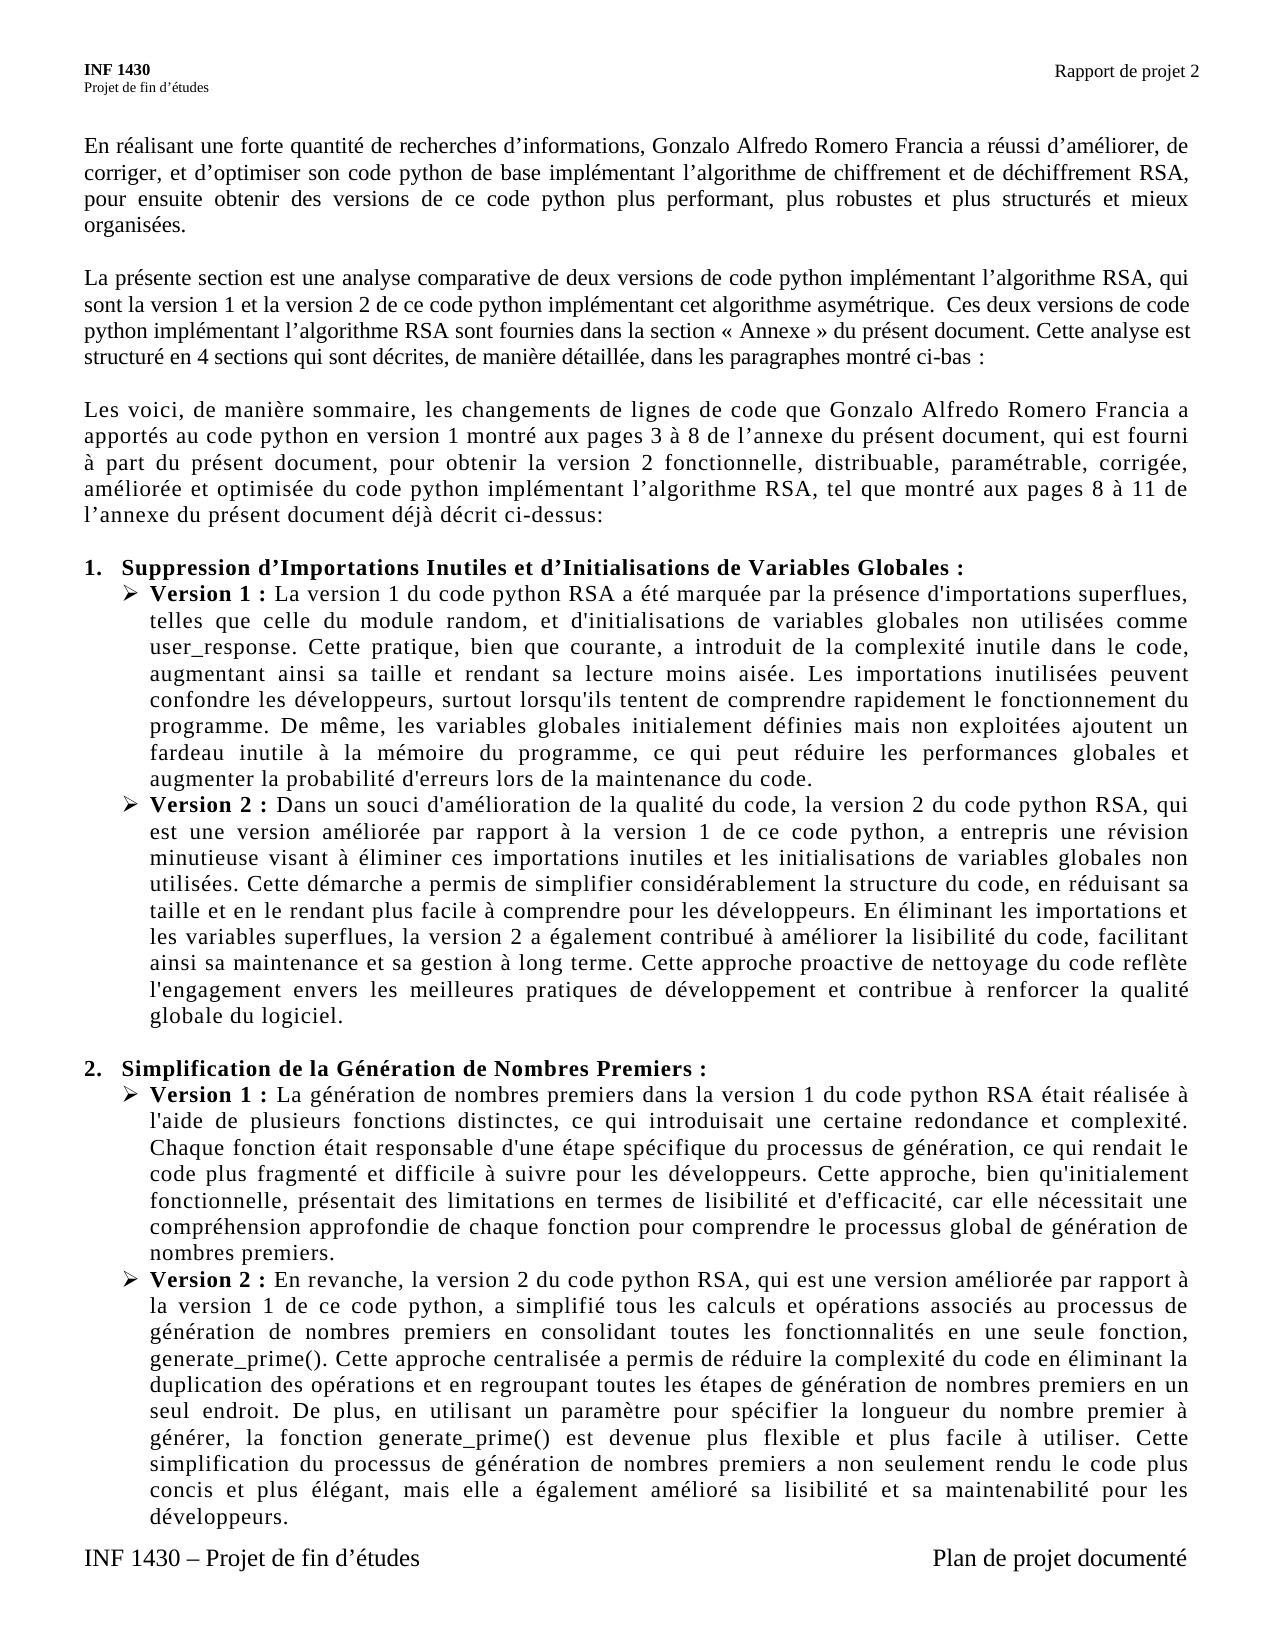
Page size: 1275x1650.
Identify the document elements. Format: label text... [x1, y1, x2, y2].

list Version 2 : Dans un souci d'amélioration de la qualité du code, la version 2 du code python RSA, qui est une version améliorée par rapport à la version 1 de ce code python, a entrepris une révision minutieuse visant à éliminer ces importations inutiles et les initialisations de variables globales non utilisées. Cette démarche a permis de simplifier considérablement la structure du code, en réduisant sa taille et en le rendant plus facile à comprendre pour les développeurs. En éliminant les importations et les variables superflues, la version 2 a également contribué à améliorer la lisibilité du code, facilitant ainsi sa maintenance et sa gestion à long terme. Cette approche proactive de nettoyage du code reflète l'engagement envers les meilleures pratiques de développement et contribue à renforcer la qualité globale du logiciel. [121, 791, 1191, 1028]
list Simplification de la Génération de Nombres Premiers : [84, 1055, 1191, 1081]
list Version 1 : La version 1 du code python RSA a été marquée par la présence d'importations superflues, telles que celle du module random, et d'initialisations de variables globales non utilisées comme user_response. Cette pratique, bien que courante, a introduit de la complexité inutile dans le code, augmentant ainsi sa taille et rendant sa lecture moins aisée. Les importations inutilisées peuvent confondre les développeurs, surtout lorsqu'ils tentent de comprendre rapidement le fonctionnement du programme. De même, les variables globales initialement définies mais non exploitées ajoutent un fardeau inutile à la mémoire du programme, ce qui peut réduire les performances globales et augmenter la probabilité d'erreurs lors de la maintenance du code. [121, 581, 1191, 791]
list Version 1 : La génération de nombres premiers dans la version 1 du code python RSA était réalisée à l'aide de plusieurs fonctions distinctes, ce qui introduisait une certaine redondance et complexité. Chaque fonction était responsable d'une étape spécifique du processus de génération, ce qui rendait le code plus fragmenté et difficile à suivre pour les développeurs. Cette approche, bien qu'initialement fonctionnelle, présentait des limitations en termes de lisibilité et d'efficacité, car elle nécessitait une compréhension approfondie de chaque fonction pour comprendre le processus global de génération de nombres premiers. [121, 1081, 1191, 1266]
list Version 2 : En revanche, la version 2 du code python RSA, qui est une version améliorée par rapport à la version 1 de ce code python, a simplifié tous les calculs et opérations associés au processus de génération de nombres premiers en consolidant toutes les fonctionnalités en une seule fonction, generate_prime(). Cette approche centralisée a permis de réduire la complexité du code en éliminant la duplication des opérations et en regroupant toutes les étapes de génération de nombres premiers en un seul endroit. De plus, en utilisant un paramètre pour spécifier la longueur du nombre premier à générer, la fonction generate_prime() est devenue plus flexible et plus facile à utiliser. Cette simplification du processus de génération de nombres premiers a non seulement rendu le code plus concis et plus élégant, mais elle a également amélioré sa lisibilité et sa maintenabilité pour les développeurs. [121, 1266, 1191, 1529]
list Suppression d’Importations Inutiles et d’Initialisations de Variables Globales : [84, 554, 1191, 581]
text En réalisant une forte quantité de recherches d’informations, Gonzalo Alfredo Romero Francia a réussi d’améliorer, de corriger, et d’optimiser son code python de base implémentant l’algorithme de chiffrement et de déchiffrement RSA, pour ensuite obtenir des versions de ce code python plus performant, plus robustes et plus structurés et mieux organisées. [84, 132, 1191, 238]
text La présente section est une analyse comparative de deux versions de code python implémentant l’algorithme RSA, qui sont la version 1 et la version 2 de ce code python implémentant cet algorithme asymétrique. Ces deux versions de code python implémentant l’algorithme RSA sont fournies dans la section « Annexe » du présent document. Cette analyse est structuré en 4 sections qui sont décrites, de manière détaillée, dans les paragraphes montré ci-bas : [84, 264, 1191, 370]
text Les voici, de manière sommaire, les changements de lignes de code que Gonzalo Alfredo Romero Francia a apportés au code python en version 1 montré aux pages 3 à 8 de l’annexe du présent document, qui est fourni à part du présent document, pour obtenir la version 2 fonctionnelle, distribuable, paramétrable, corrigée, améliorée et optimisée du code python implémentant l’algorithme RSA, tel que montré aux pages 8 à 11 de l’annexe du présent document déjà décrit ci-dessus: [84, 396, 1191, 528]
